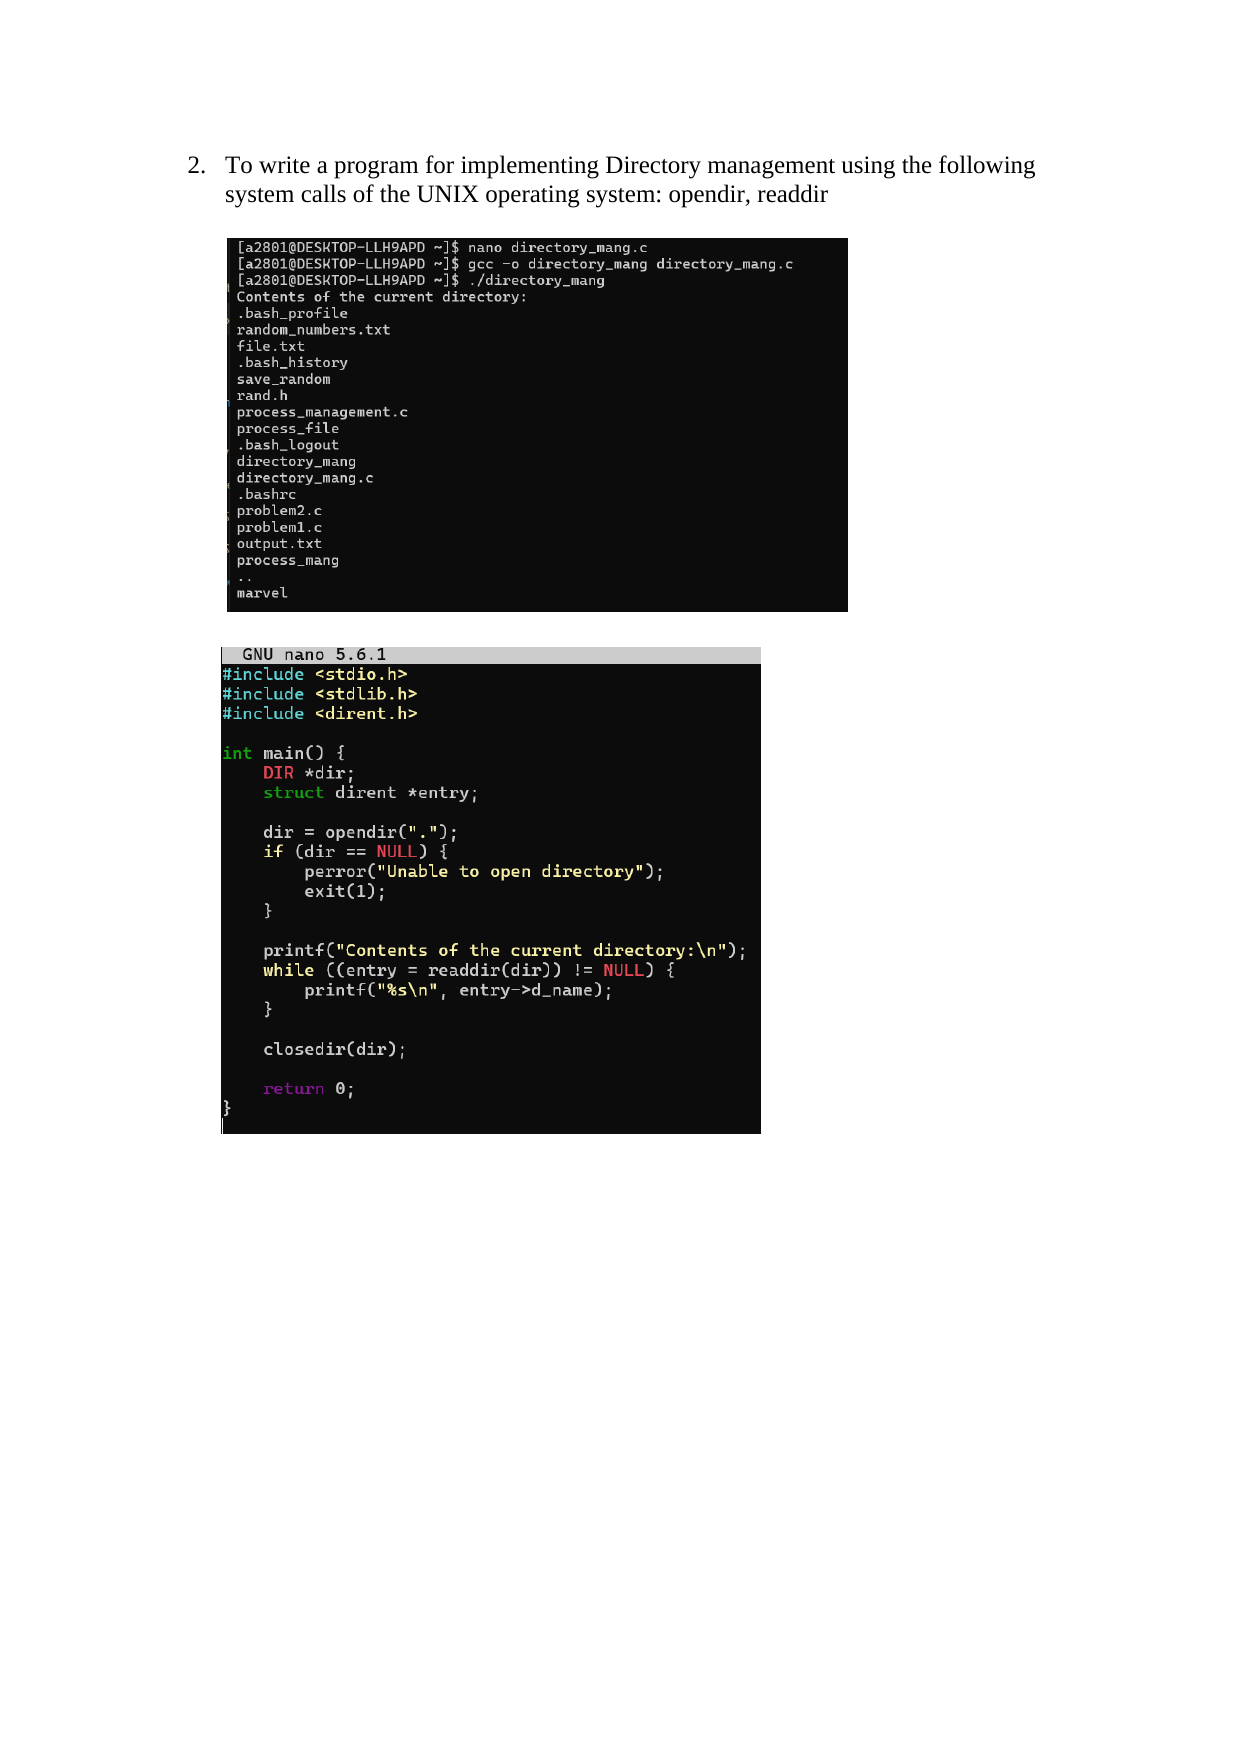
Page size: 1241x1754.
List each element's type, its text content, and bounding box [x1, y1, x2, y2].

picture [219, 645, 762, 1135]
picture [225, 237, 849, 613]
list To write a program for implementing Directory management using the following system calls of the UNIX operating system: opendir, readdir [187, 150, 1090, 207]
